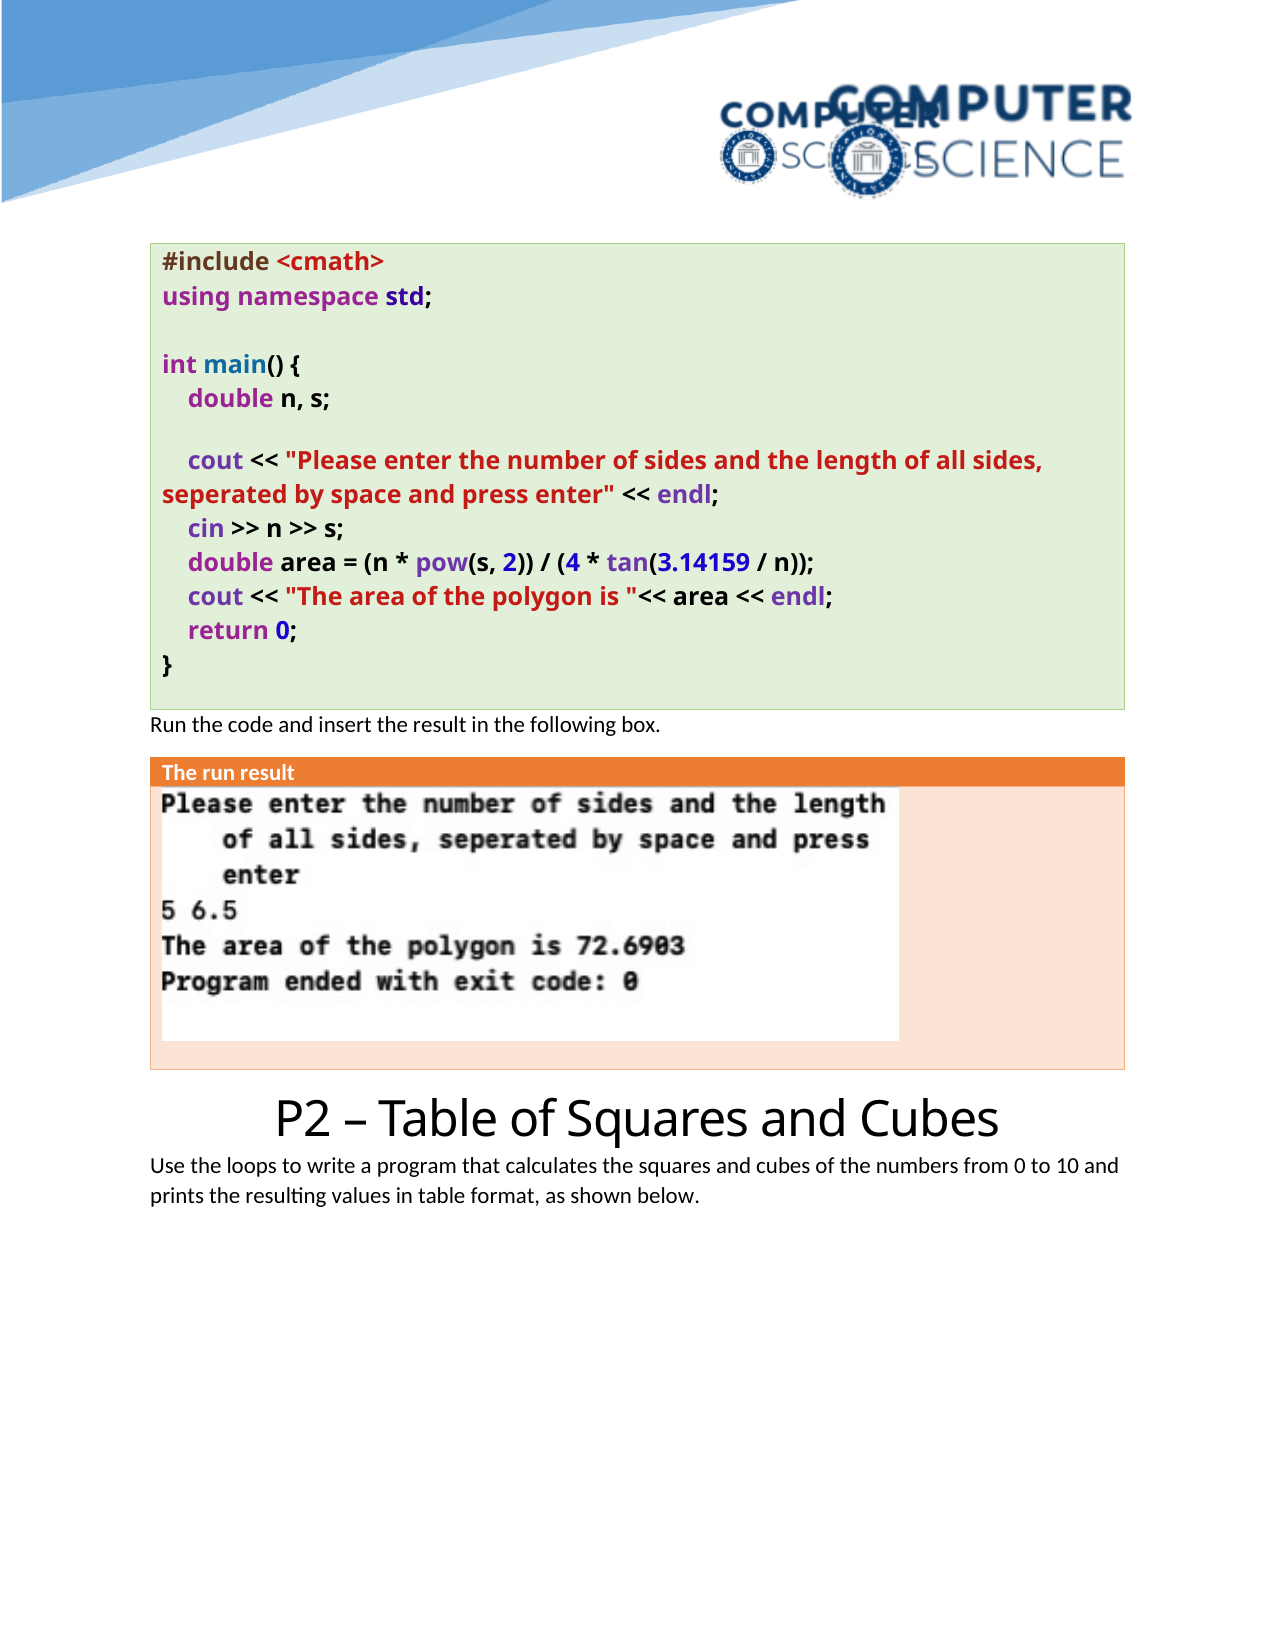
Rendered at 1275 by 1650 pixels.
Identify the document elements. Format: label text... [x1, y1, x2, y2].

text Use the loops to write a program that calculates the squares and cubes of the numbers from 0 to 10 and prints the resulting values in table format, as shown below. [150, 1151, 1125, 1209]
text Run the code and insert the result in the following box. [150, 710, 1125, 738]
table_cell [151, 787, 1124, 1069]
picture [161, 786, 900, 1041]
picture [0, 0, 1275, 225]
subtitle P2 – Table of Squares and Cubes [150, 1083, 1125, 1151]
table_header The run result [151, 758, 1124, 786]
